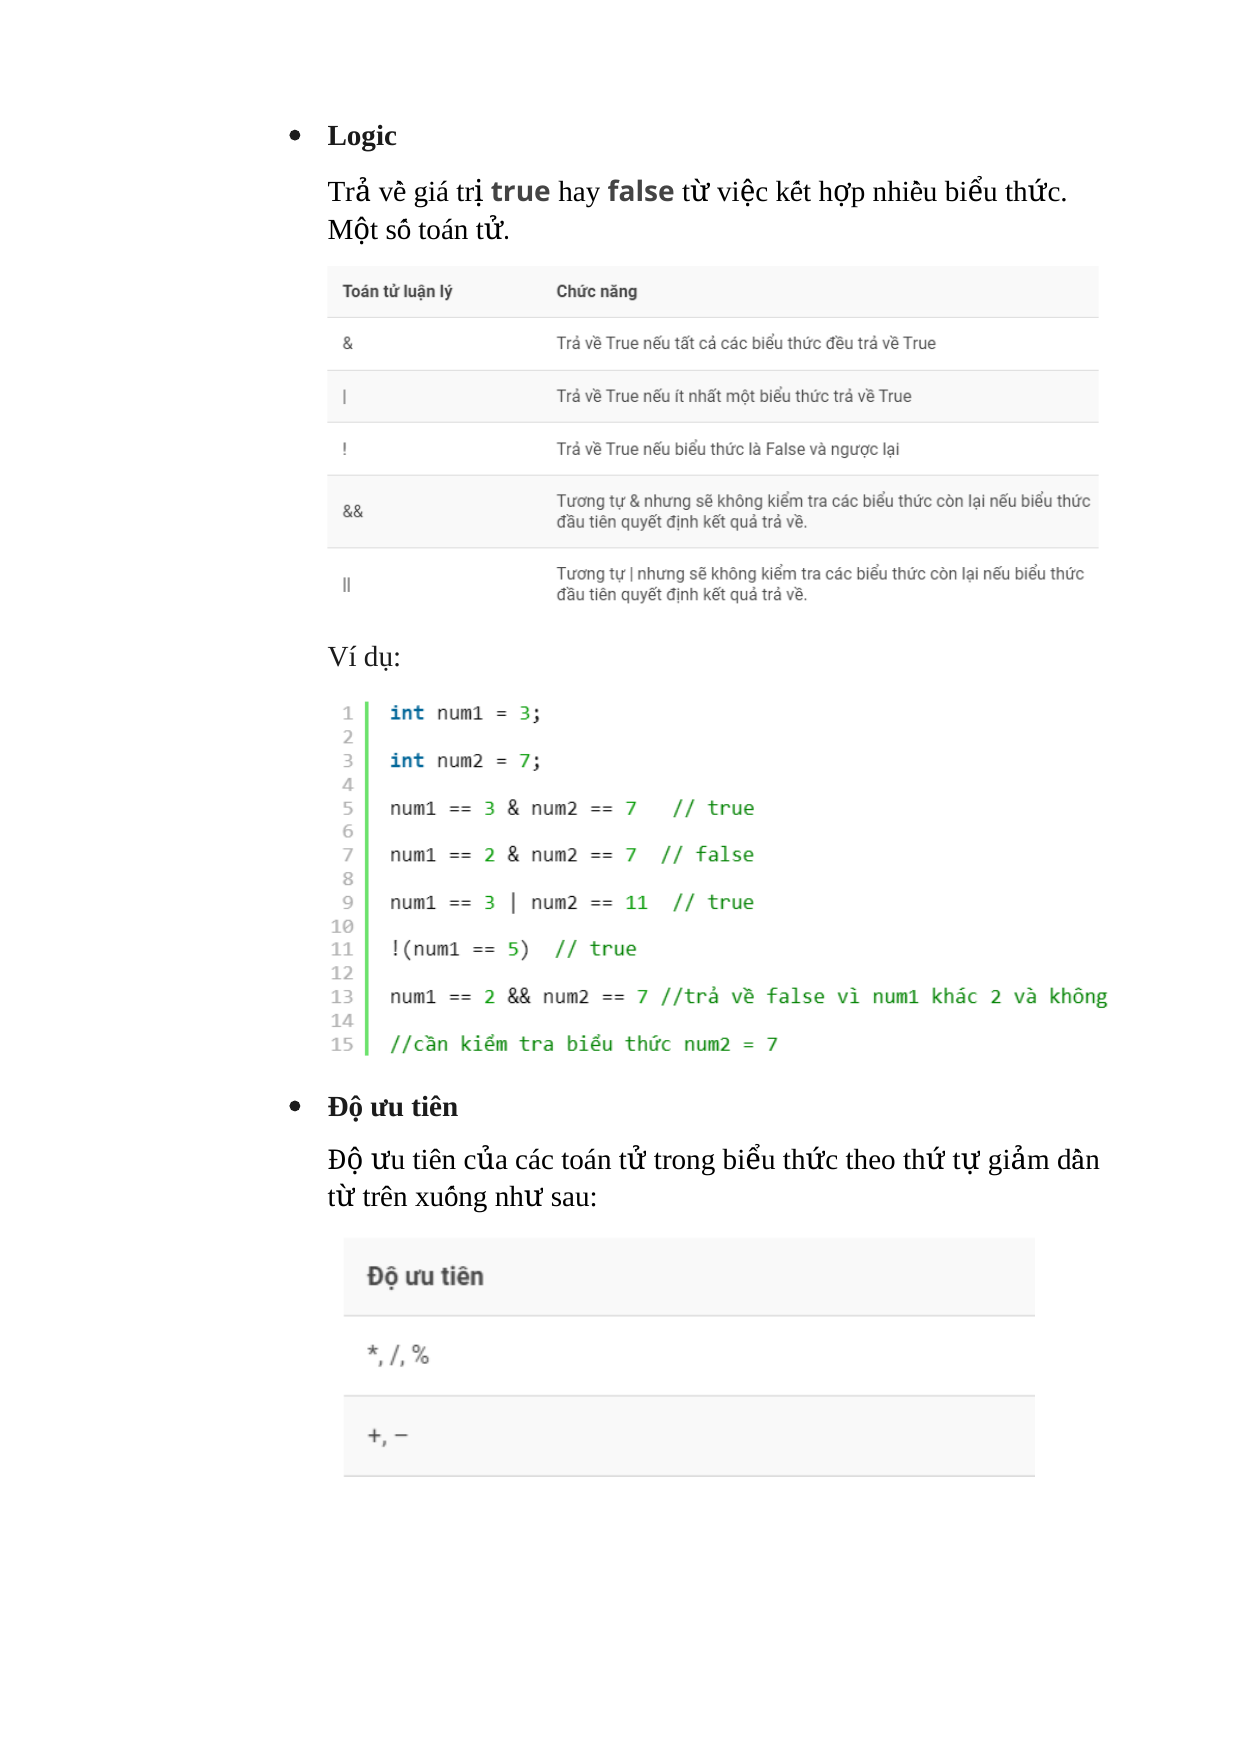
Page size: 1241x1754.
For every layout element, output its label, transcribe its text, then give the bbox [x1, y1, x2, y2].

picture [327, 1233, 1035, 1477]
text Trả về giá trị true hay false từ việc kết hợp nhiều biểu thức. Một số toán tử. [327, 171, 1122, 247]
text Độ ưu tiên của các toán tử trong biểu thức theo thứ tự giảm dần từ trên xuống như sau: [327, 1142, 1122, 1214]
picture [327, 266, 1099, 620]
list Logic [290, 118, 1122, 152]
picture [327, 691, 1118, 1070]
text Ví dụ: [327, 639, 1122, 672]
list Độ ưu tiên [290, 1089, 1122, 1123]
